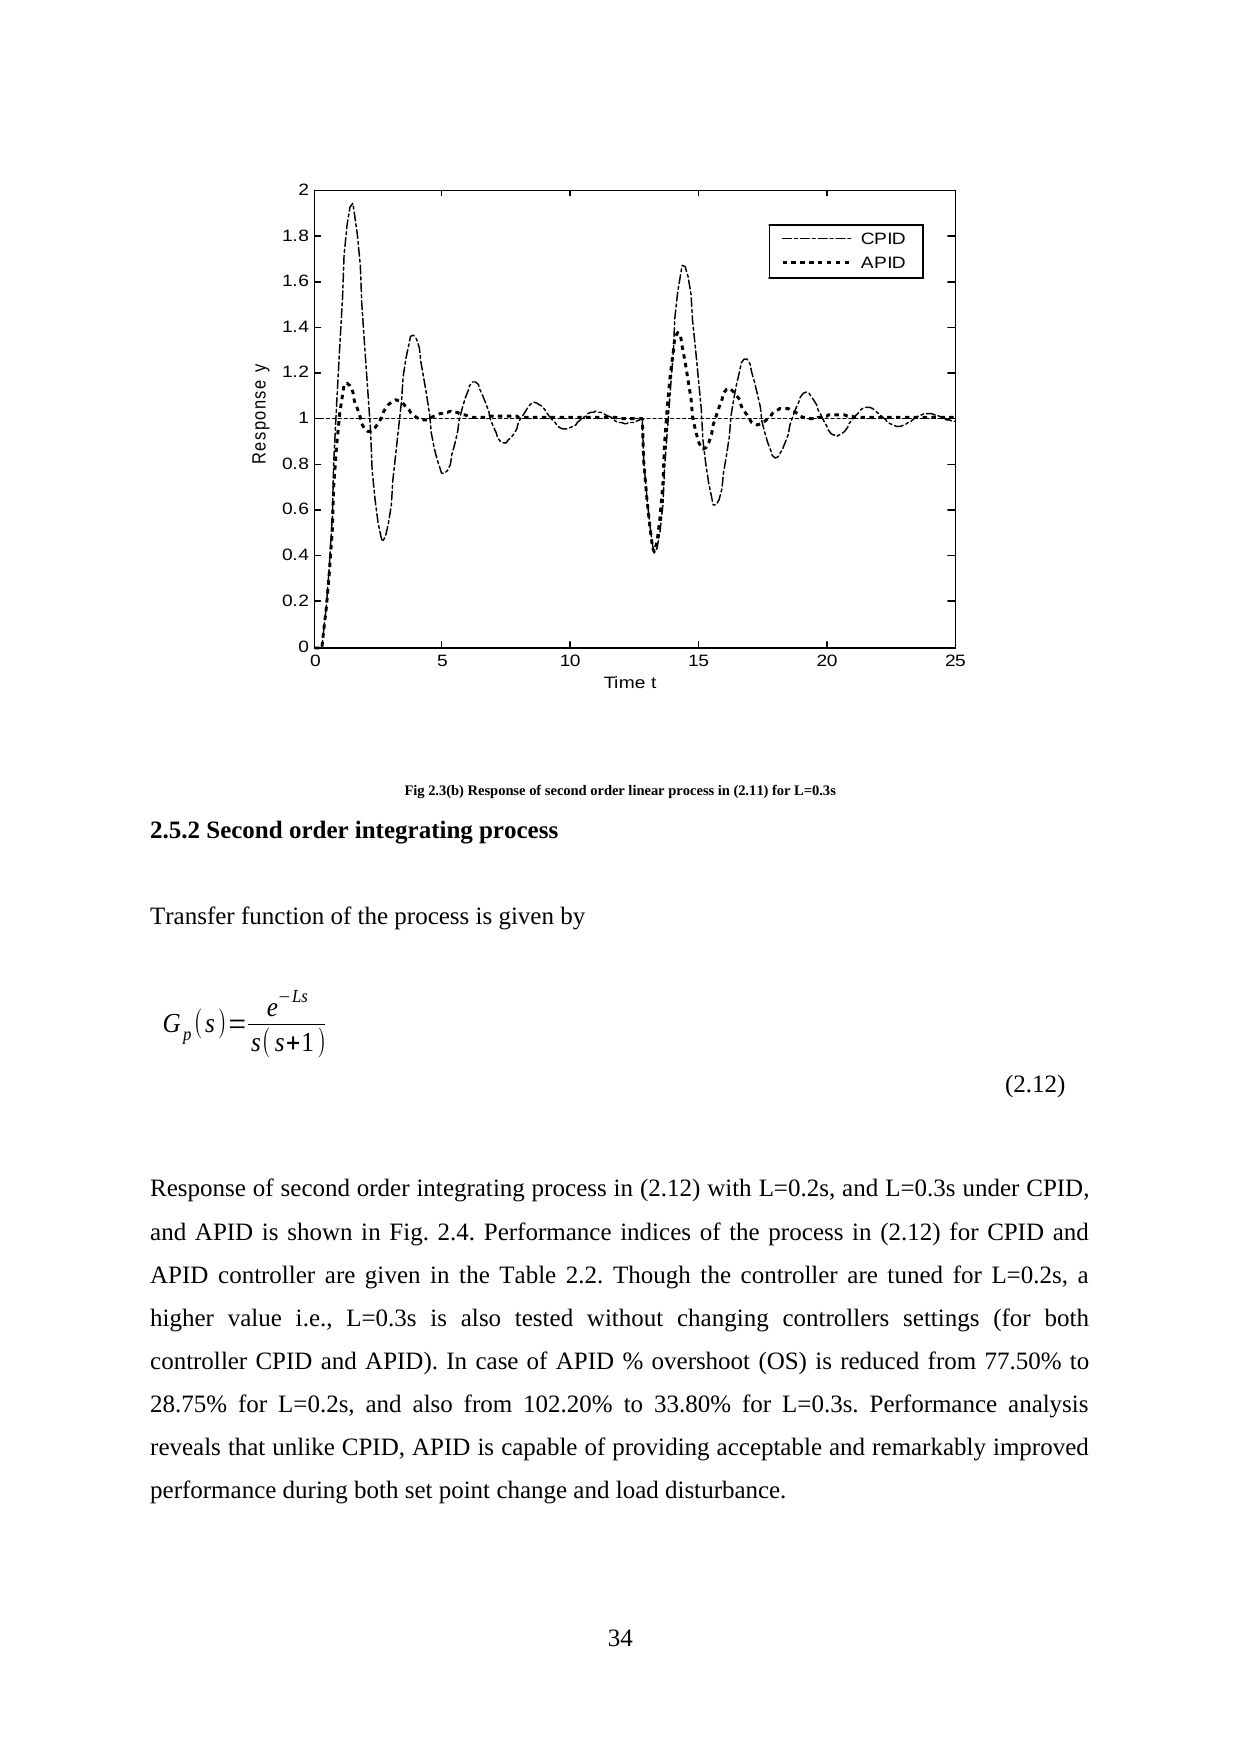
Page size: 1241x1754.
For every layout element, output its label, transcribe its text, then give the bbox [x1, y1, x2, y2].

text Transfer function of the process is given by [150, 901, 1090, 930]
text Response of second order integrating process in (2.12) with L=0.2s, and L=0.3s under CPID, and APID is shown in Fig. 2.4. Performance indices of the process in (2.12) for CPID and APID controller are given in the Table 2.2. Though the controller are tuned for L=0.2s, a higher value i.e., L=0.3s is also tested without changing controllers settings (for both controller CPID and APID). In case of APID % overshoot (OS) is reduced from 77.50% to 28.75% for L=0.2s, and also from 102.20% to 33.80% for L=0.3s. Performance analysis reveals that unlike CPID, APID is capable of providing acceptable and remarkably improved performance during both set point change and load disturbance. [150, 1173, 1090, 1504]
text Fig 2.3(b) Response of second order linear process in (2.11) for L=0.3s [150, 782, 1090, 811]
text 2.5.2 Second order integrating process [150, 815, 1090, 843]
text (2.12) [150, 987, 1090, 1098]
